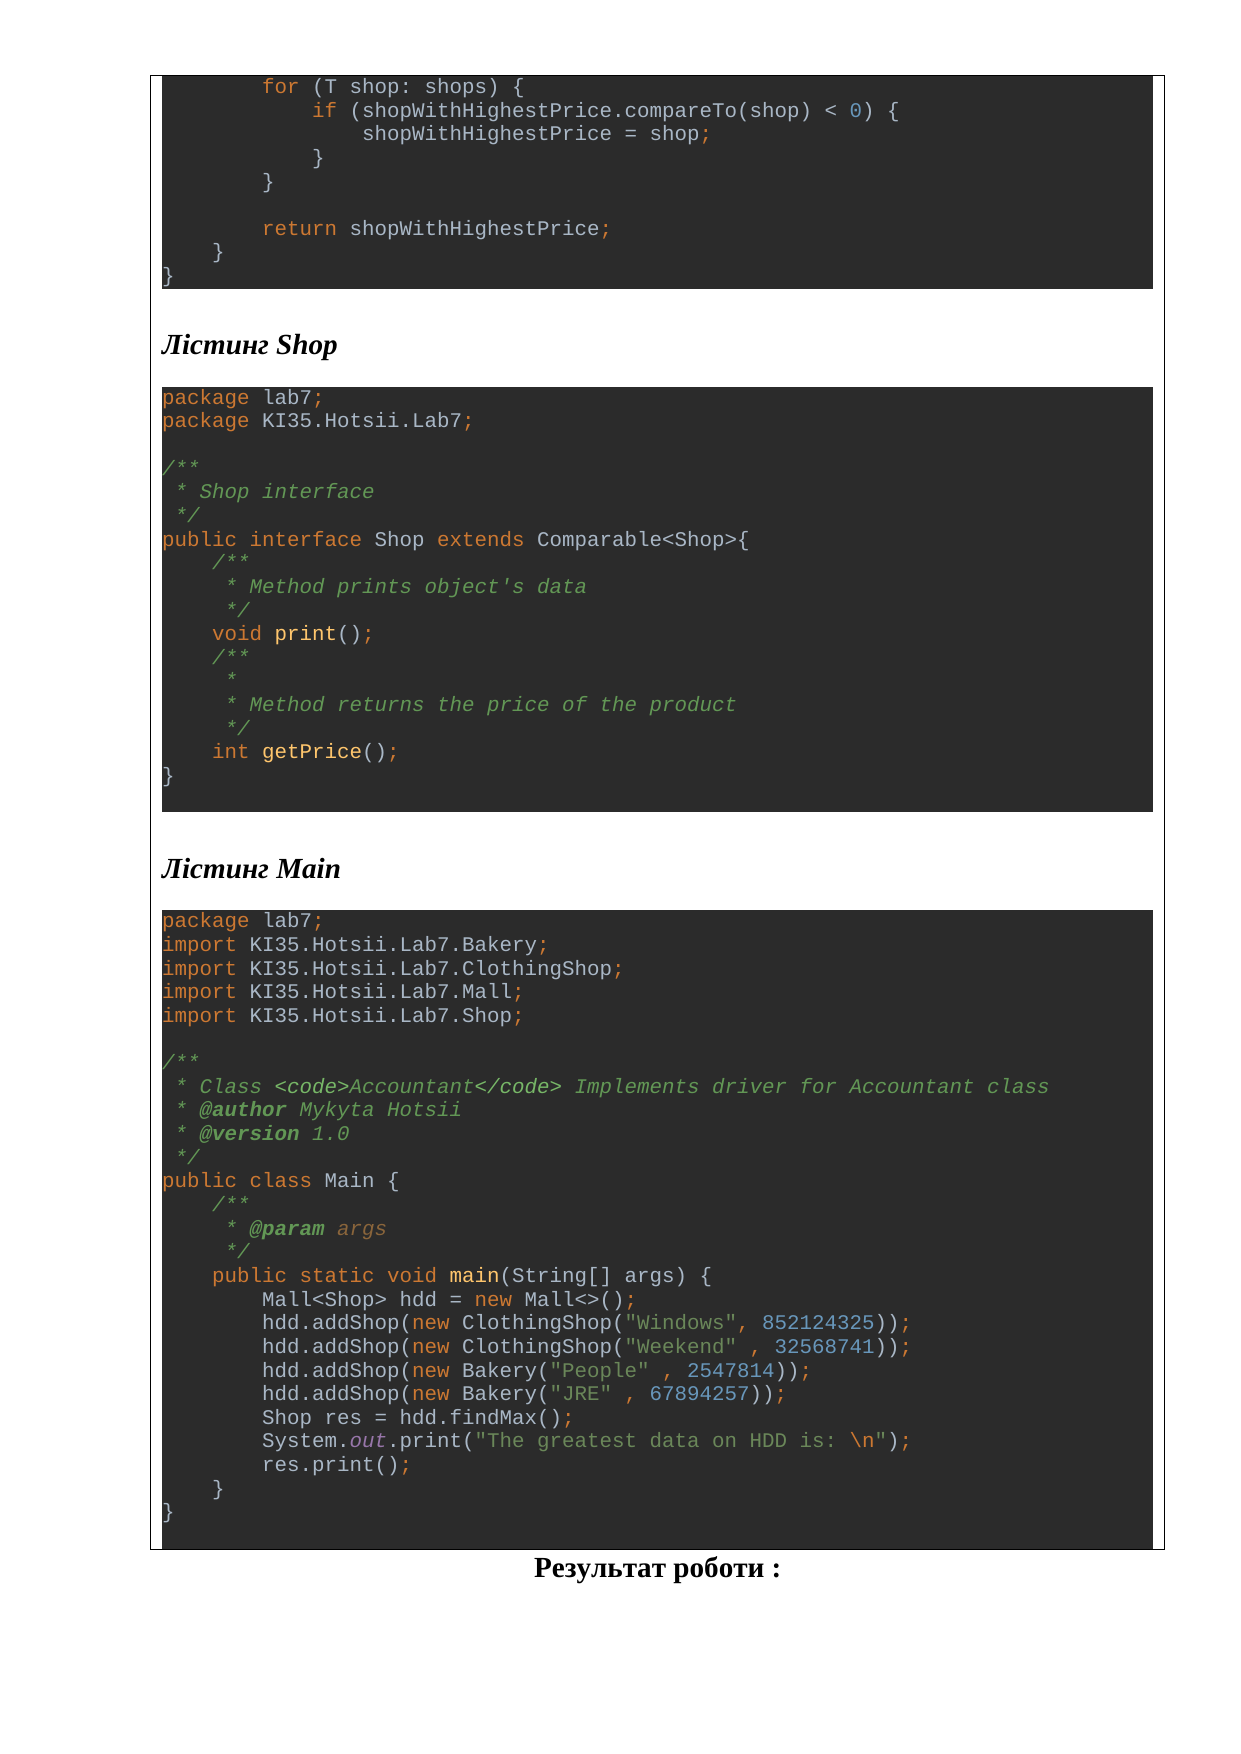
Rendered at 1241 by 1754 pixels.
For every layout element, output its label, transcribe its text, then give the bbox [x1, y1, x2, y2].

list Результат роботи : [150, 1550, 1165, 1583]
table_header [151, 76, 1164, 1549]
